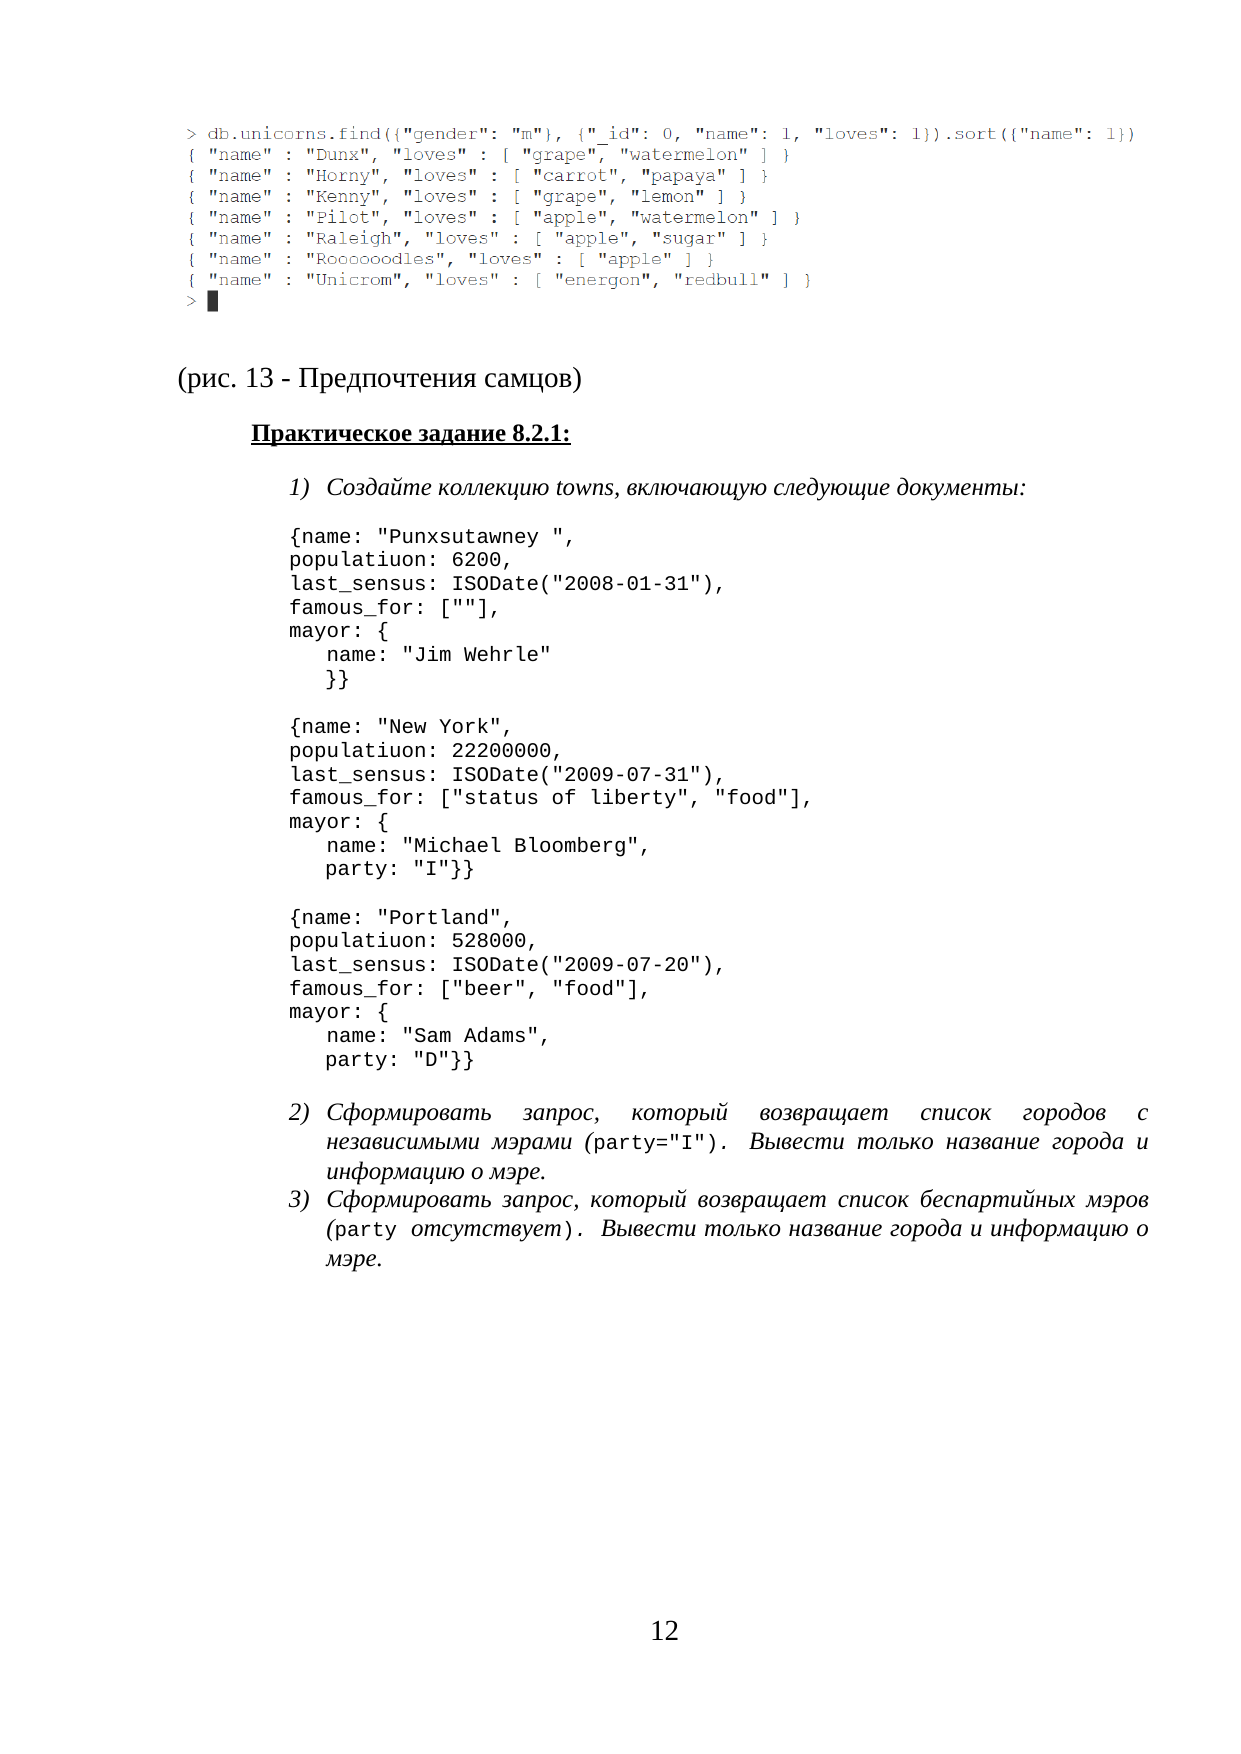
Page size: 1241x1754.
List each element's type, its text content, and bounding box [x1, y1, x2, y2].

text famous_for: ["status of liberty", "food"], [289, 787, 1152, 811]
text party: "I"}} [289, 858, 1152, 882]
picture [177, 118, 1152, 335]
text last_sensus: ISODate("2009-07-31"), [289, 764, 1152, 787]
text mayor: { [289, 620, 1152, 644]
text }} [289, 668, 1152, 691]
text name: "Sam Adams", [289, 1025, 1152, 1049]
text {name: "Portland", [289, 907, 1152, 931]
text mayor: { [289, 1001, 1152, 1025]
text {name: "Punxsutawney ", [289, 526, 1152, 549]
text name: "Jim Wehrle" [289, 644, 1152, 668]
text populatiuon: 528000, [289, 931, 1152, 954]
text name: "Michael Bloomberg", [289, 834, 1152, 858]
list Создайте коллекцию towns, включающую следующие документы: [288, 472, 1152, 501]
text last_sensus: ISODate("2009-07-20"), [289, 954, 1152, 978]
text (рис. 13 - Предпочтения самцов) [177, 360, 1152, 393]
text party: "D"}} [289, 1049, 1152, 1072]
text famous_for: [""], [289, 597, 1152, 620]
text mayor: { [289, 811, 1152, 834]
text populatiuon: 22200000, [289, 740, 1152, 764]
list Сформировать запрос, который возвращает список беспартийных мэров (party отсутствует). Вывести только название города и информацию о мэре. [288, 1184, 1152, 1272]
text populatiuon: 6200, [289, 549, 1152, 573]
text Практическое задание 8.2.1: [177, 418, 1152, 447]
list Сформировать запрос, который возвращает список городов с независимыми мэрами (party="I"). Вывести только название города и информацию о мэре. [288, 1097, 1152, 1184]
text {name: "New York", [289, 716, 1152, 740]
text last_sensus: ISODate("2008-01-31"), [289, 573, 1152, 597]
text famous_for: ["beer", "food"], [289, 978, 1152, 1001]
